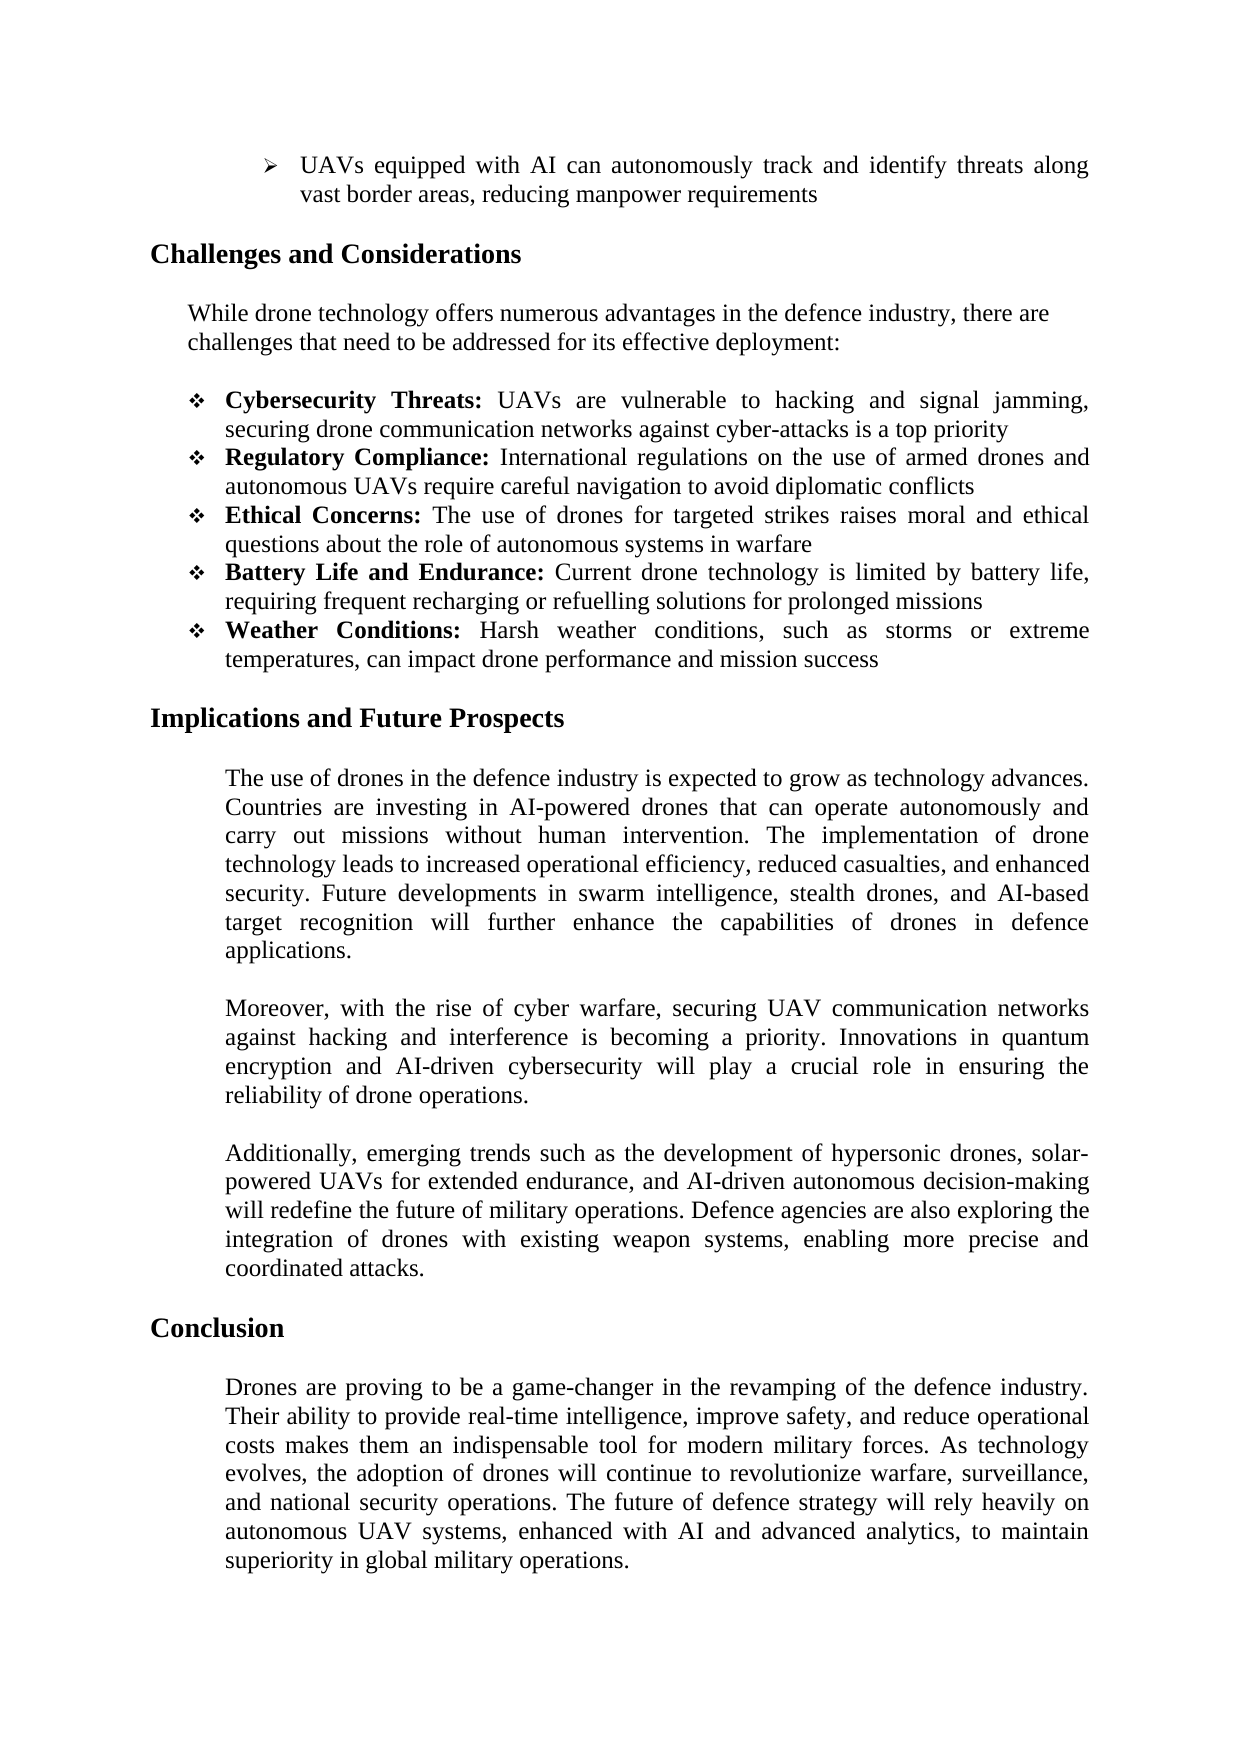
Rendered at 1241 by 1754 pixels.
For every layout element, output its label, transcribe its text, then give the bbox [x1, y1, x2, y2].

list UAVs play a vital role in disaster response and humanitarian aid by locating survivors in war zones and delivering emergency supplies [262, 294, 1090, 352]
list In disaster-stricken or war-torn areas, drones can deliver aid faster and more efficiently than traditional methods [262, 150, 1090, 207]
list UAVs equipped with AI can autonomously track and identify threats along vast border areas, reducing manpower requirements [262, 786, 1090, 843]
list Cybersecurity Threats: UAVs are vulnerable to hacking and signal jamming, securing drone communication networks against cyber-attacks is a top priority [187, 1021, 1090, 1078]
list Battery Life and Endurance: Current drone technology is limited by battery life, requiring frequent recharging or refuelling solutions for prolonged missions [187, 1281, 1090, 1338]
list Border Security and Maritime Surveillance: [187, 554, 1090, 583]
list Weather Conditions: Harsh weather conditions, such as storms or extreme temperatures, can impact drone performance and mission success [187, 1367, 1090, 1425]
list Autonomous drones can be used to search for lost or injured soldiers in conflict zones, reducing the time needed for rescue missions [262, 468, 1090, 525]
list Search and Rescue Missions: [187, 237, 1090, 265]
subtitle Challenges and Considerations [150, 872, 1090, 905]
list Regulatory Compliance: International regulations on the use of armed drones and autonomous UAVs require careful navigation to avoid diplomatic conflicts [187, 1107, 1090, 1165]
list Ethical Concerns: The use of drones for targeted strikes raises moral and ethical questions about the role of autonomous systems in warfare [187, 1194, 1090, 1252]
text While drone technology offers numerous advantages in the defence industry, there are challenges that need to be addressed for its effective deployment: [187, 934, 1090, 992]
subtitle Implications and Future Prospects [150, 1454, 1090, 1486]
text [225, 1516, 1090, 1602]
list Drones enhance border security by monitoring unauthorized crossings and smuggling activities, reducing the need for human patrols [262, 612, 1090, 670]
list Maritime surveillance UAVs help track pirate activities, illegal fishing, and potential threats in naval operations [262, 699, 1090, 757]
list Drones equipped with thermal imaging can detect trapped personnel in collapsed structures and challenging terrains [262, 381, 1090, 439]
